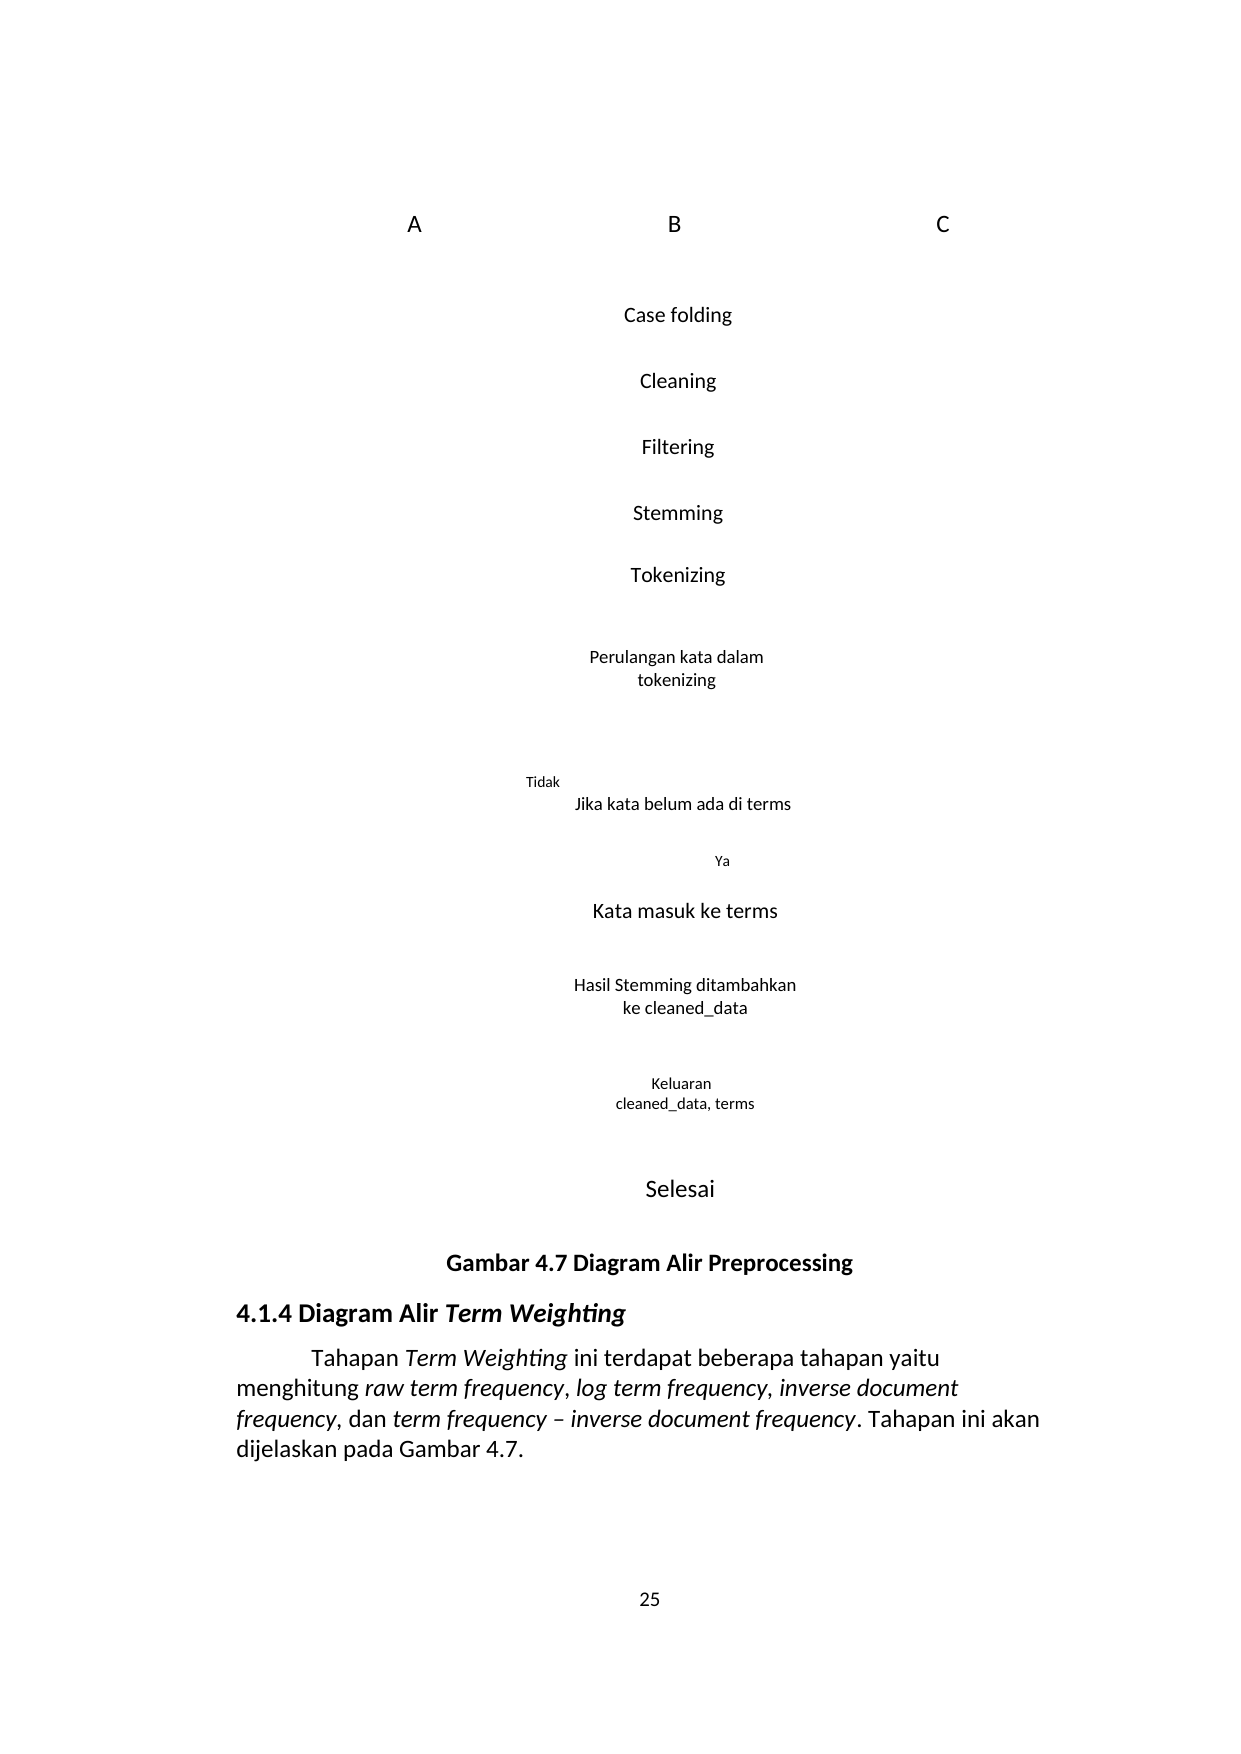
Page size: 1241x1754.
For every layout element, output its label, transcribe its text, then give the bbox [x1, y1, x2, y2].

subtitle Diagram Alir Term Weighting [236, 1296, 1063, 1329]
text Tahapan Term Weighting ini terdapat beberapa tahapan yaitu menghitung raw term frequency, log term frequency, inverse document frequency, dan term frequency – inverse document frequency. Tahapan ini akan dijelaskan pada Gambar 4.7. [236, 1342, 1063, 1464]
